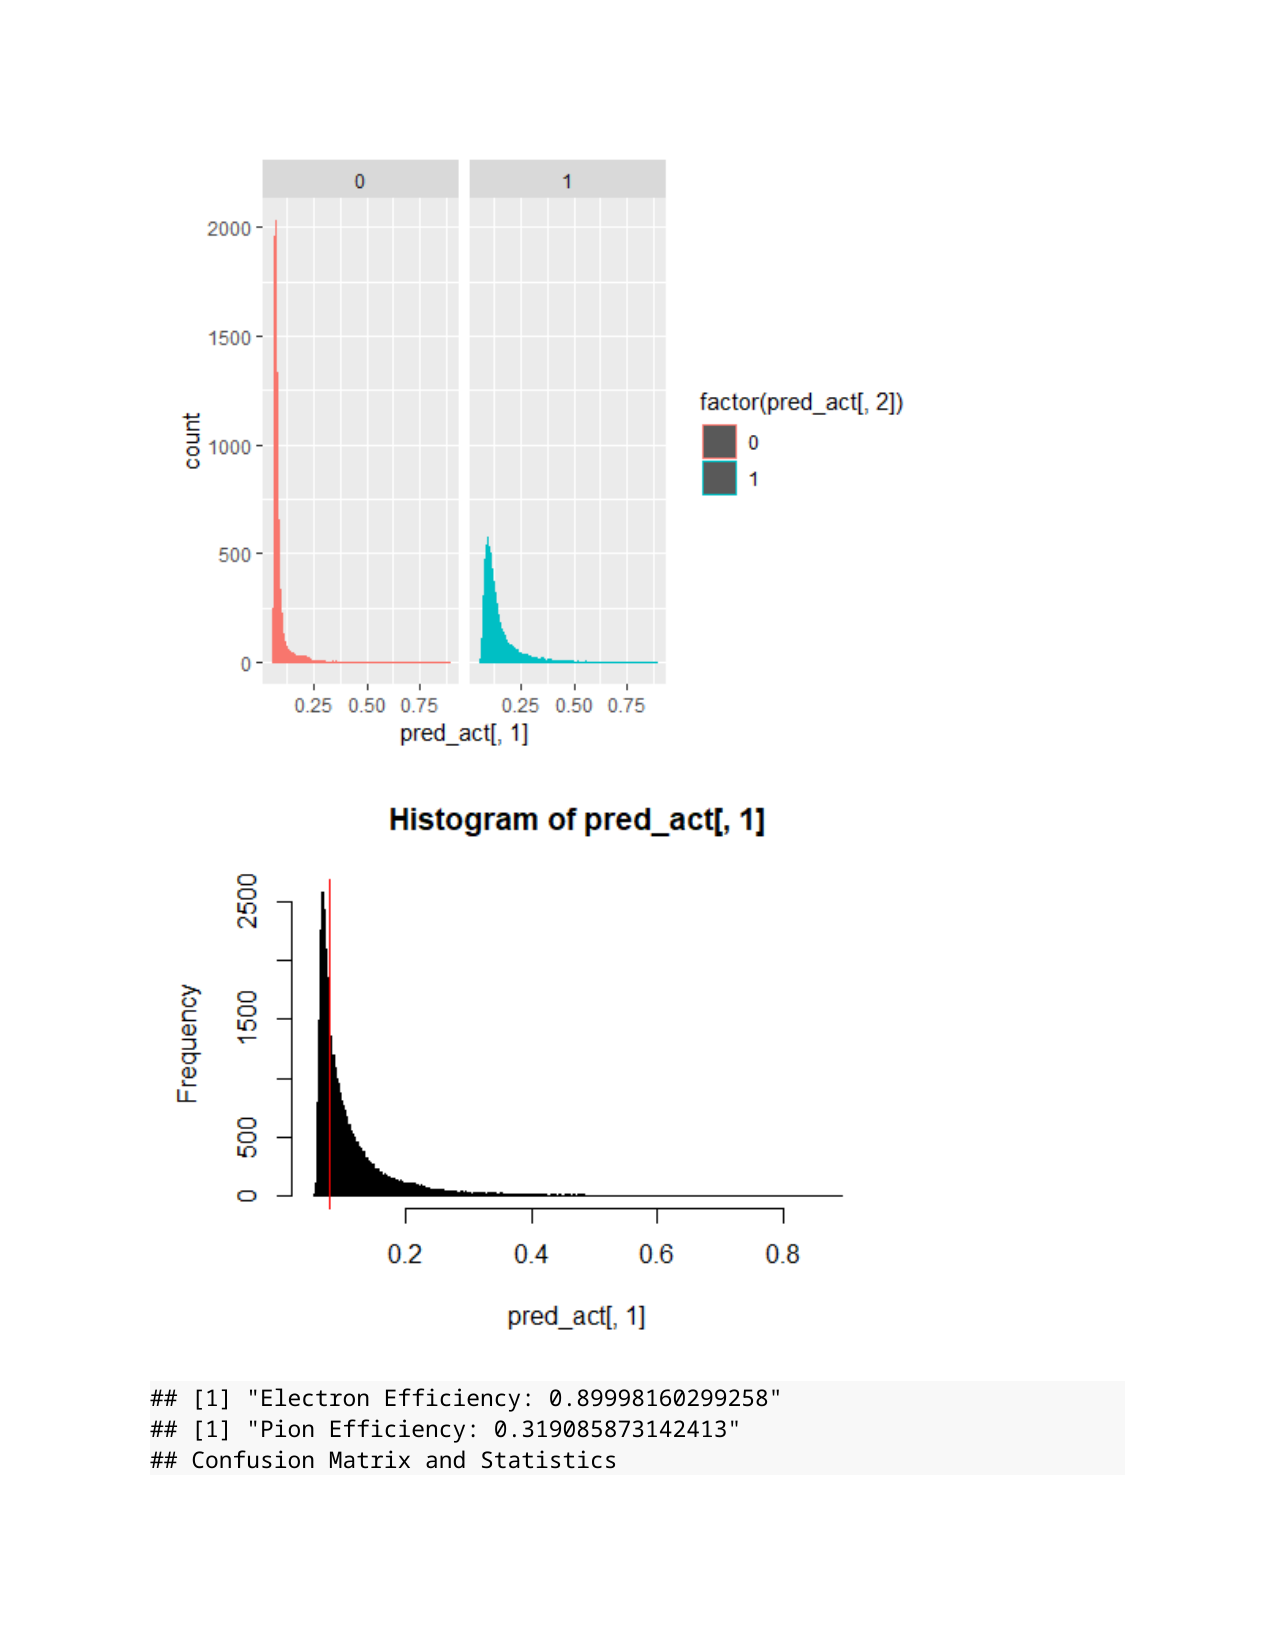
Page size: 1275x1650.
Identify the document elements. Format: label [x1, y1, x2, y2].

picture [168, 150, 927, 1363]
text [150, 1381, 1125, 1475]
